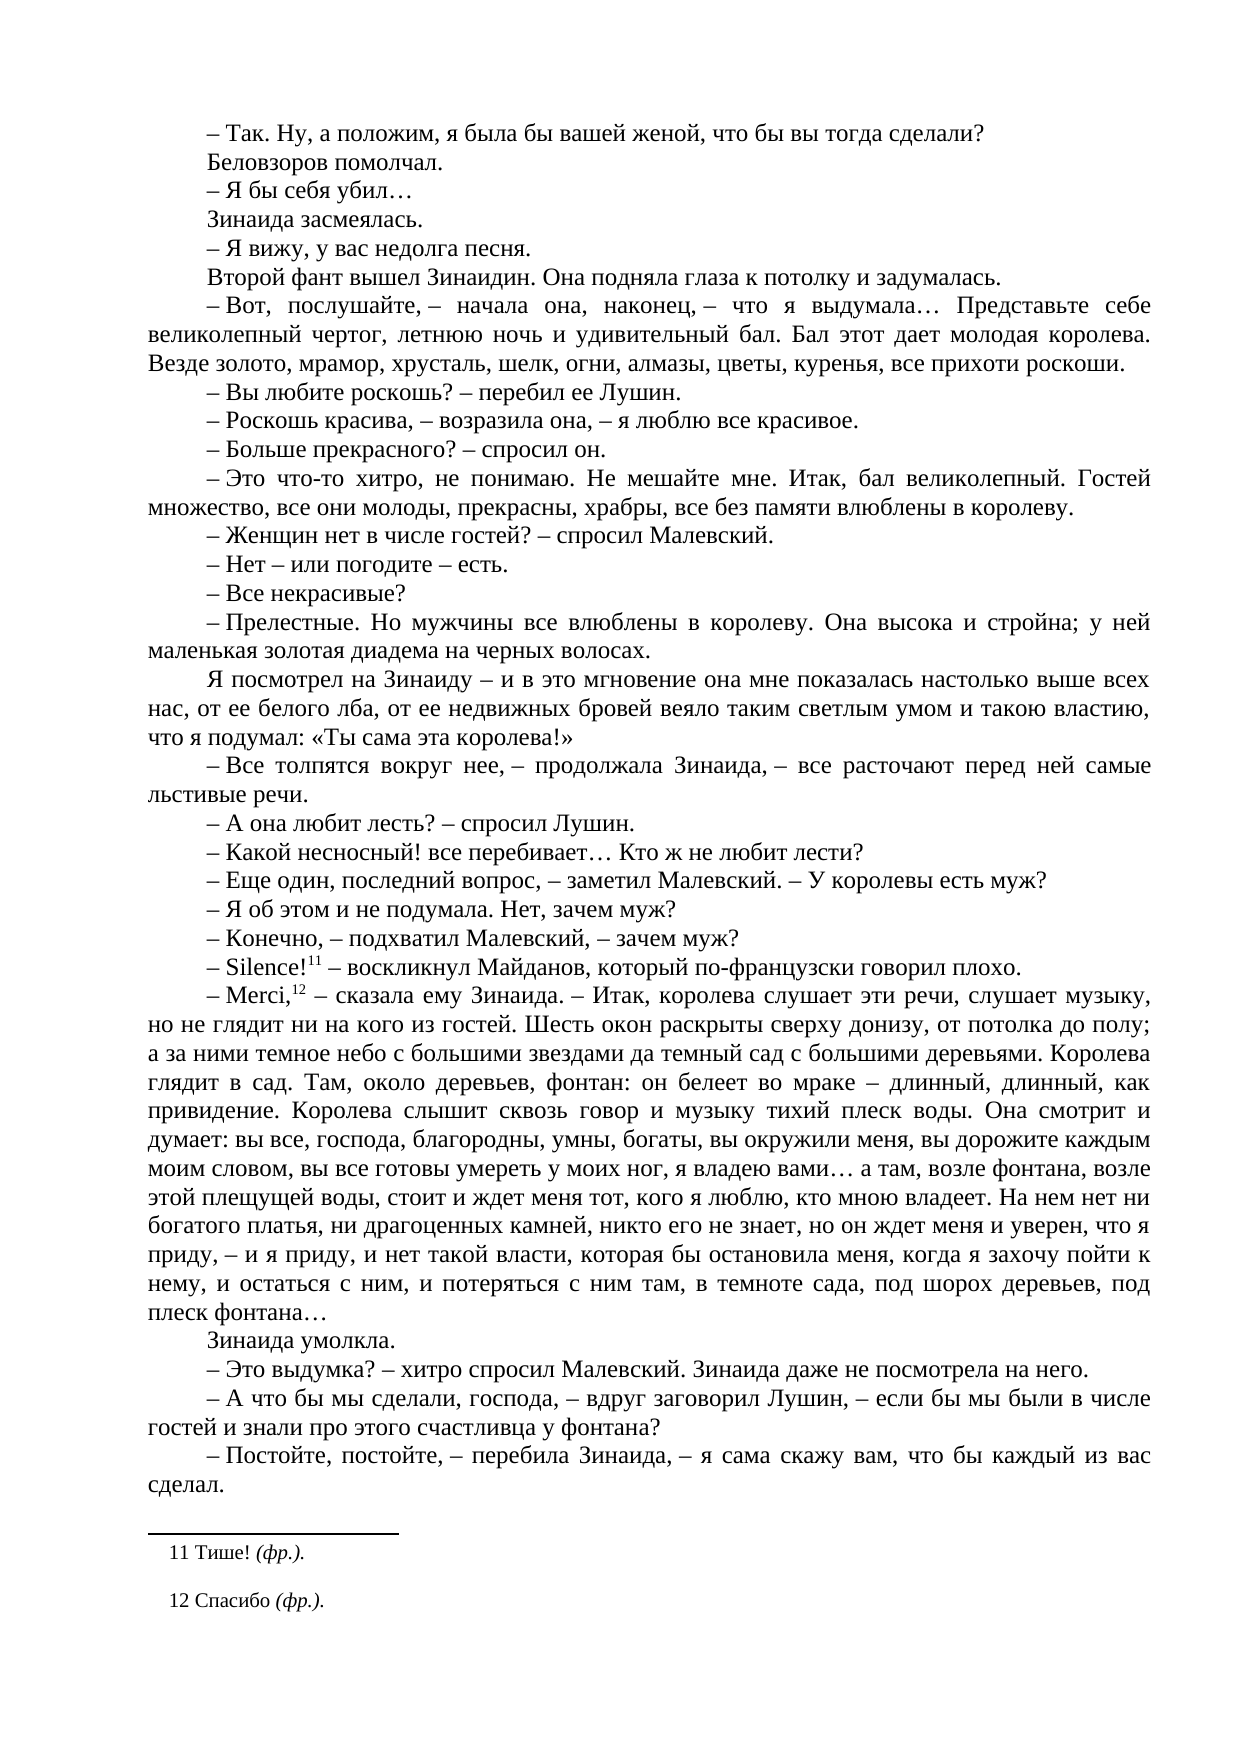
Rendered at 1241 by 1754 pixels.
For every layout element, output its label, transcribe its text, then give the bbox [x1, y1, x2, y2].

text Беловзоров помолчал. [148, 147, 1152, 176]
text – Я бы себя убил… [148, 176, 1152, 204]
text Зинаида засмеялась. [148, 204, 1152, 233]
text – Вы любите роскошь? – перебил ее Лушин. [148, 377, 1152, 406]
text – Нет – или погодите – есть. [148, 549, 1152, 578]
text – Конечно, – подхватил Малевский, – зачем муж? [148, 923, 1152, 952]
text – Это что-то хитро, не понимаю. Не мешайте мне. Итак, бал великолепный. Гостей множество, все они молоды, прекрасны, храбры, все без памяти влюблены в королеву. [148, 463, 1152, 521]
text Второй фант вышел Зинаидин. Она подняла глаза к потолку и задумалась. [148, 262, 1152, 291]
text – Больше прекрасного? – спросил он. [148, 434, 1152, 463]
text – Merci, – сказала ему Зинаида. – Итак, королева слушает эти речи, слушает музыку, но не глядит ни на кого из гостей. Шесть окон раскрыты сверху донизу, от потолка до полу; а за ними темное небо с большими звездами да темный сад с большими деревьями. Королева глядит в сад. Там, около деревьев, фонтан: он белеет во мраке – длинный, длинный, как привидение. Королева слышит сквозь говор и музыку тихий плеск воды. Она смотрит и думает: вы все, господа, благородны, умны, богаты, вы окружили меня, вы дорожите каждым моим словом, вы все готовы умереть у моих ног, я владею вами… а там, возле фонтана, возле этой плещущей воды, стоит и ждет меня тот, кого я люблю, кто мною владеет. На нем нет ни богатого платья, ни драгоценных камней, никто его не знает, но он ждет меня и уверен, что я приду, – и я приду, и нет такой власти, которая бы остановила меня, когда я захочу пойти к нему, и остаться с ним, и потеряться с ним там, в темноте сада, под шорох деревьев, под плеск фонтана… [148, 981, 1152, 1326]
text Я посмотрел на Зинаиду – и в это мгновение она мне показалась настолько выше всех нас, от ее белого лба, от ее недвижных бровей веяло таким светлым умом и такою властию, что я подумал: «Ты сама эта королева!» [148, 664, 1152, 751]
text – А она любит лесть? – спросил Лушин. [148, 808, 1152, 837]
text – Прелестные. Но мужчины все влюблены в королеву. Она высока и стройна; у ней маленькая золотая диадема на черных волосах. [148, 607, 1152, 664]
text – Вот, послушайте, – начала она, наконец, – что я выдумала… Представьте себе великолепный чертог, летнюю ночь и удивительный бал. Бал этот дает молодая королева. Везде золото, мрамор, хрусталь, шелк, огни, алмазы, цветы, куренья, все прихоти роскоши. [148, 291, 1152, 377]
text – Все толпятся вокруг нее, – продолжала Зинаида, – все расточают перед ней самые льстивые речи. [148, 751, 1152, 808]
text – Это выдумка? – хитро спросил Малевский. Зинаида даже не посмотрела на него. [148, 1354, 1152, 1383]
text – Какой несносный! все перебивает… Кто ж не любит лести? [148, 837, 1152, 866]
text – Так. Ну, а положим, я была бы вашей женой, что бы вы тогда сделали? [148, 118, 1152, 147]
text Зинаида умолкла. [148, 1326, 1152, 1354]
text – Я об этом и не подумала. Нет, зачем муж? [148, 894, 1152, 923]
text – Постойте, постойте, – перебила Зинаида, – я сама скажу вам, что бы каждый из вас сделал. [148, 1441, 1152, 1498]
text – Женщин нет в числе гостей? – спросил Малевский. [148, 521, 1152, 549]
text – Я вижу, у вас недолга песня. [148, 233, 1152, 262]
text – Еще один, последний вопрос, – заметил Малевский. – У королевы есть муж? [148, 866, 1152, 894]
text – Все некрасивые? [148, 578, 1152, 607]
text – Роскошь красива, – возразила она, – я люблю все красивое. [148, 406, 1152, 434]
text – А что бы мы сделали, господа, – вдруг заговорил Лушин, – если бы мы были в числе гостей и знали про этого счастливца у фонтана? [148, 1383, 1152, 1441]
text – Silence! – воскликнул Майданов, который по-французски говорил плохо. [148, 952, 1152, 981]
